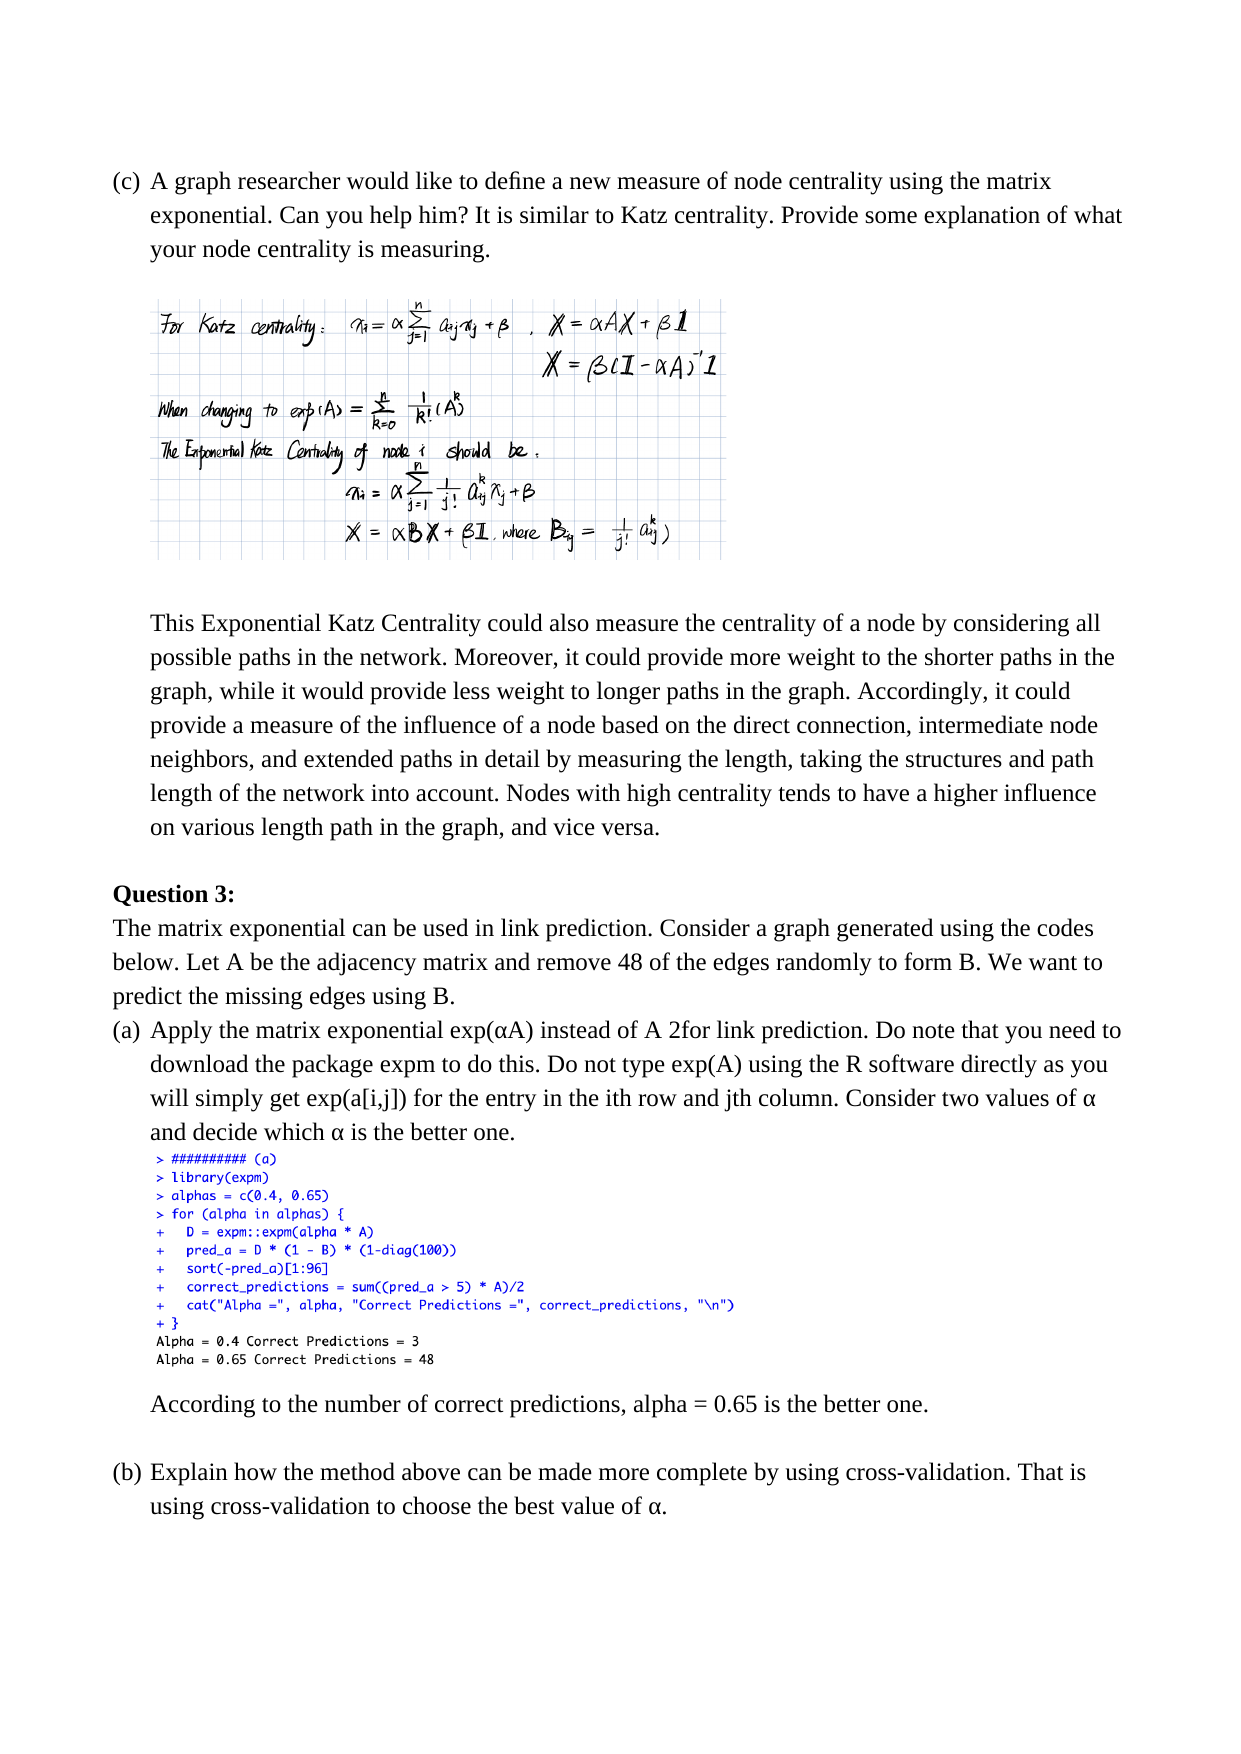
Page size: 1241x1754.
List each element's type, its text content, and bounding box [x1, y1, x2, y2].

list Explain how the method above can be made more complete by using cross-validation. That is using cross-validation to choose the best value of α. [112, 1454, 1128, 1522]
list Apply the matrix exponential exp(αA) instead of A 2for link prediction. Do note that you need to download the package expm to do this. Do not type exp(A) using the R software directly as you will simply get exp(a[i,j]) for the entry in the ith row and jth column. Consider two values of α and decide which α is the better one. [112, 1013, 1128, 1149]
text The matrix exponential can be used in link prediction. Consider a graph generated using the codes below. Let A be the adjacency matrix and remove 48 of the edges randomly to form B. We want to predict the missing edges using B. [112, 911, 1128, 1013]
picture [150, 1148, 745, 1367]
list According to the number of correct predictions, alpha = 0.65 is the better one. [150, 1386, 1128, 1420]
text Question 3: [112, 877, 1128, 911]
picture [150, 299, 727, 560]
list A graph researcher would like to deﬁne a new measure of node centrality using the matrix exponential. Can you help him? It is similar to Katz centrality. Provide some explanation of what your node centrality is measuring. [112, 164, 1128, 266]
list This Exponential Katz Centrality could also measure the centrality of a node by considering all possible paths in the network. Moreover, it could provide more weight to the shorter paths in the graph, while it would provide less weight to longer paths in the graph. Accordingly, it could provide a measure of the influence of a node based on the direct connection, intermediate node neighbors, and extended paths in detail by measuring the length, taking the structures and path length of the network into account. Nodes with high centrality tends to have a higher influence on various length path in the graph, and vice versa. [150, 605, 1128, 843]
